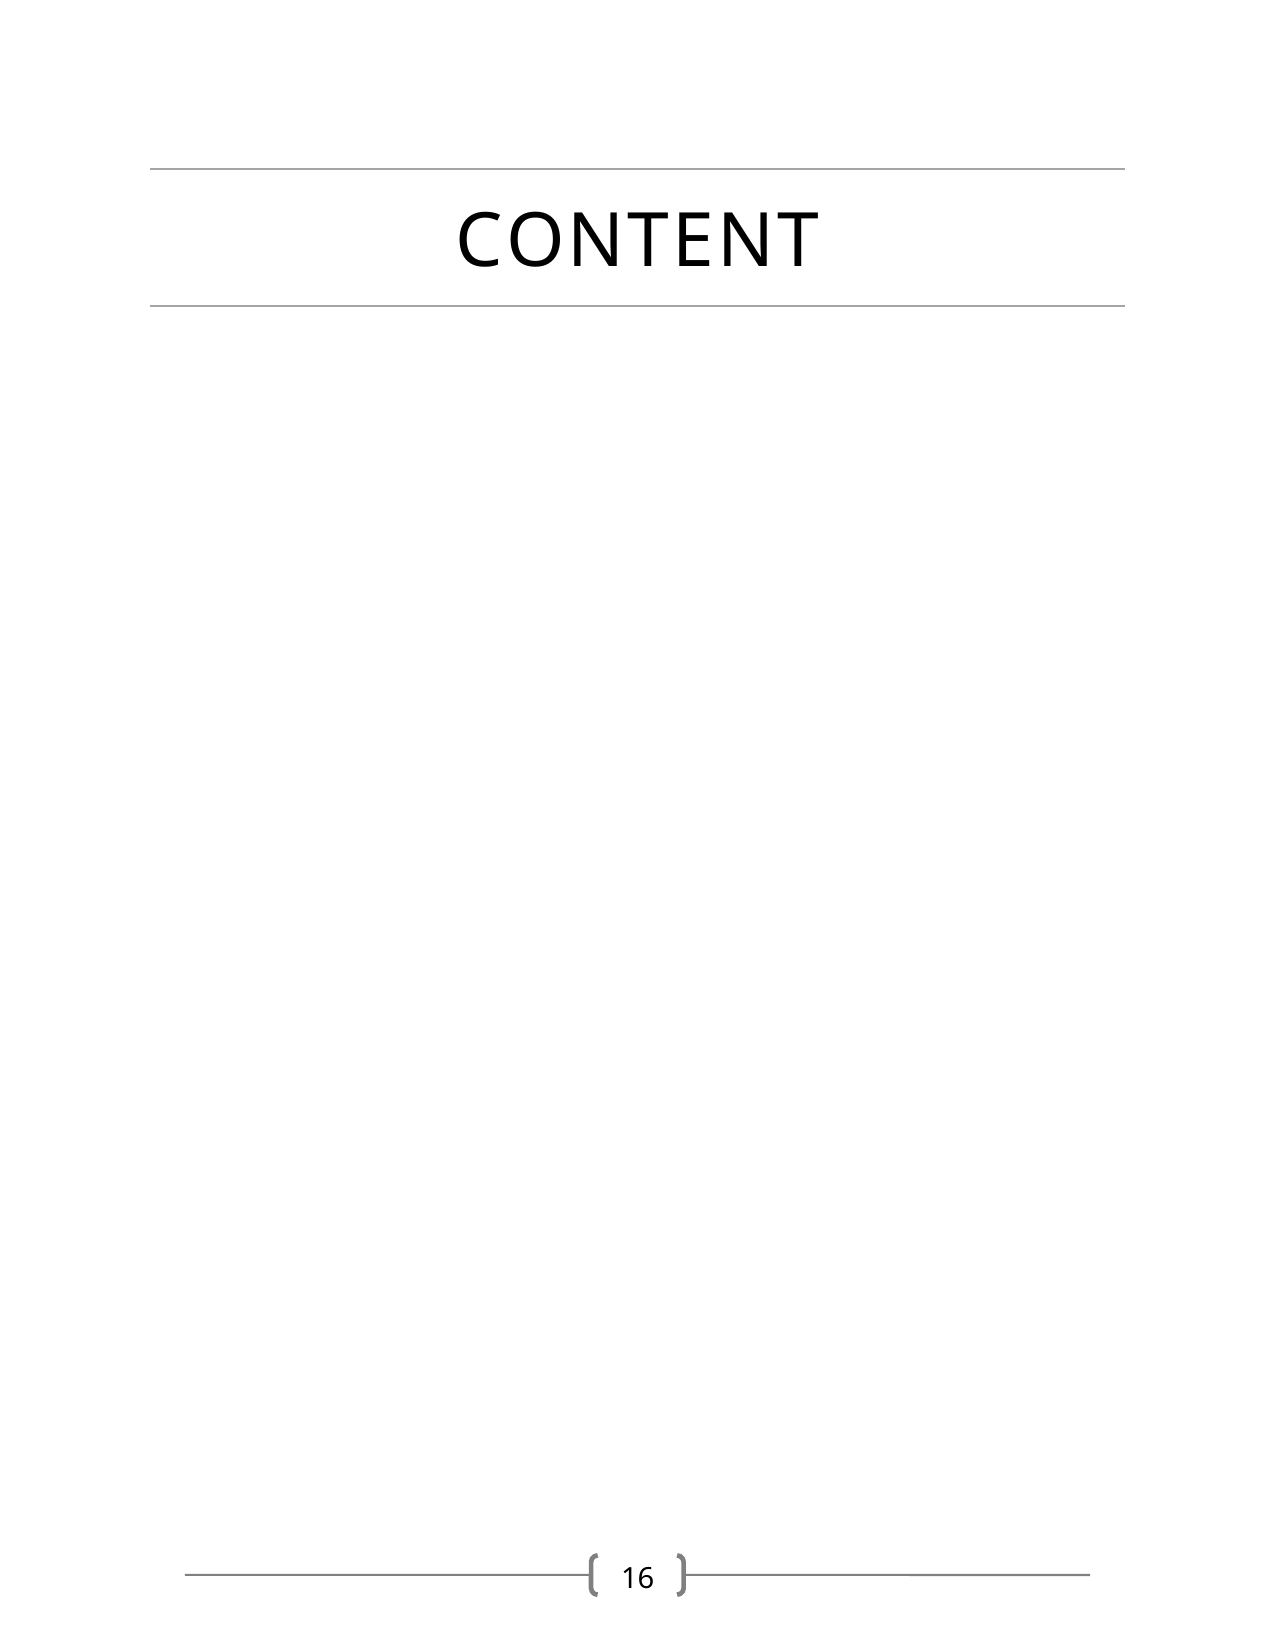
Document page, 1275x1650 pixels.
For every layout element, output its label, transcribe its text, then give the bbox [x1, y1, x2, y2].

title CONTENT [150, 170, 1125, 305]
